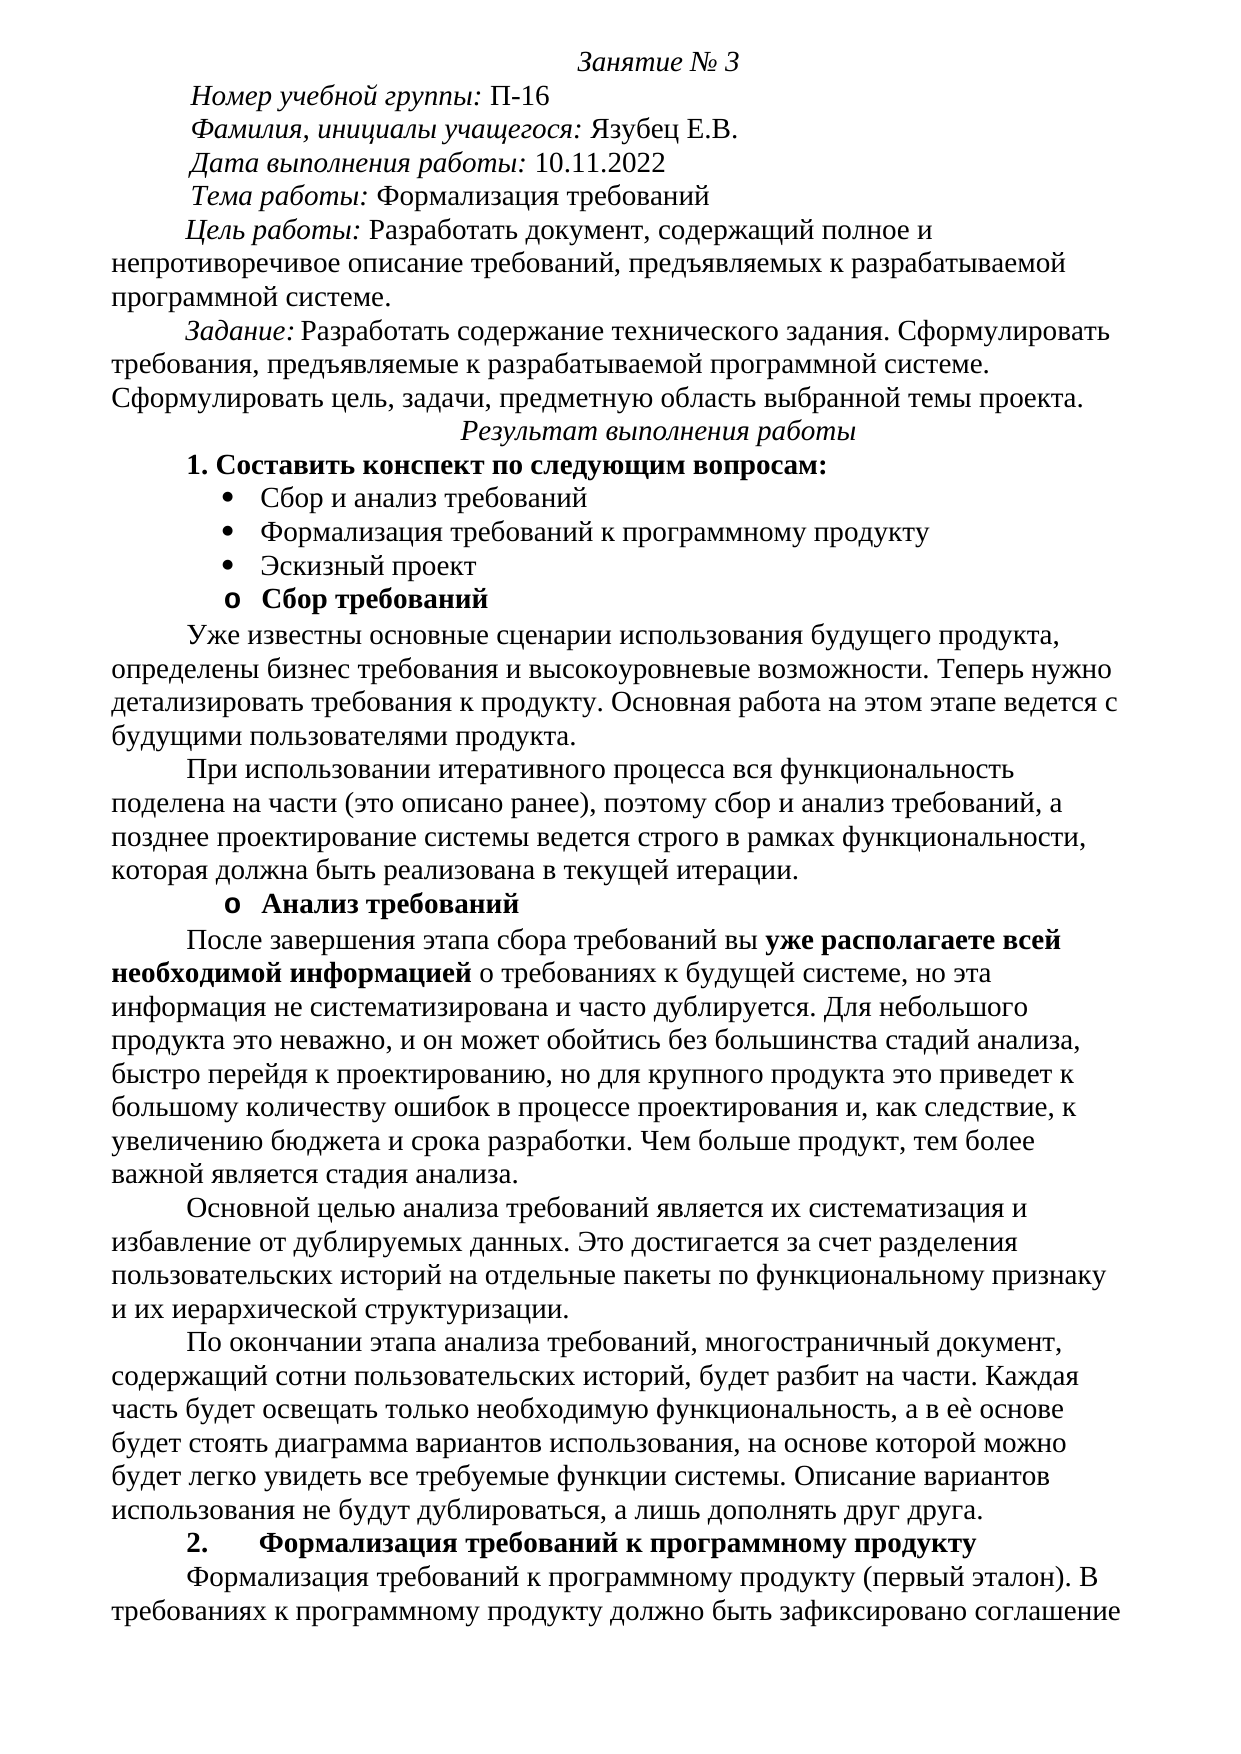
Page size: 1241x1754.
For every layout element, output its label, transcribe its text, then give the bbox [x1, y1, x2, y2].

list Эскизный проект [223, 548, 1129, 581]
text По окончании этапа анализа требований, многостраничный документ, содержащий сотни пользовательских историй, будет разбит на части. Каждая часть будет освещать только необходимую функциональность, а в еѐ основе будет стоять диаграмма вариантов использования, на основе которой можно будет легко увидеть все требуемые функции системы. Описание вариантов использования не будут дублироваться, а лишь дополнять друг друга. [111, 1324, 1129, 1526]
text Задание: Разработать содержание технического задания. Сформулировать требования, предъявляемые к разрабатываемой программной системе. Сформулировать цель, задачи, предметную область выбранной темы проекта. [111, 313, 1122, 413]
text Основной целью анализа требований является их систематизация и избавление от дублируемых данных. Это достигается за счет разделения пользовательских историй на отдельные пакеты по функциональному признаку и их иерархической структуризации. [111, 1190, 1129, 1324]
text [111, 1559, 1129, 1626]
text Фамилия, инициалы учащегося: Язубец Е.В. [111, 111, 1129, 145]
list Сбор требований [224, 581, 1129, 617]
text 1. Составить конспект по следующим вопросам: [111, 447, 1129, 480]
text При использовании итеративного процесса вся функциональность поделена на части (это описано ранее), поэтому сбор и анализ требований, а позднее проектирование системы ведется строго в рамках функциональности, которая должна быть реализована в текущей итерации. [111, 752, 1129, 886]
text Результат выполнения работы [111, 413, 1129, 447]
text 2. Формализация требований к программному продукту [111, 1526, 1129, 1559]
text Уже известны основные сценарии использования будущего продукта, определены бизнес требования и высокоуровневые возможности. Теперь нужно детализировать требования к продукту. Основная работа на этом этапе ведется с будущими пользователями продукта. [111, 617, 1129, 752]
text После завершения этапа сбора требований вы уже располагаете всей необходимой информацией о требованиях к будущей системе, но эта информация не систематизирована и часто дублируется. Для небольшого продукта это неважно, и он может обойтись без большинства стадий анализа, быстро перейдя к проектированию, но для крупного продукта это приведет к большому количеству ошибок в процессе проектирования и, как следствие, к увеличению бюджета и срока разработки. Чем больше продукт, тем более важной является стадия анализа. [111, 922, 1129, 1190]
text Цель работы: Разработать документ, содержащий полное и непротиворечивое описание требований, предъявляемых к разрабатываемой программной системе. [111, 212, 1122, 313]
text Дата выполнения работы: 10.11.2022 [111, 145, 1129, 178]
list Формализация требований к программному продукту [223, 514, 1129, 548]
text Номер учебной группы: П-16 [111, 78, 1129, 111]
text Занятие № 3 [111, 44, 1129, 78]
list Сбор и анализ требований [223, 480, 1129, 514]
text Тема работы: Формализация требований [111, 178, 1129, 212]
list Анализ требований [224, 886, 1129, 922]
